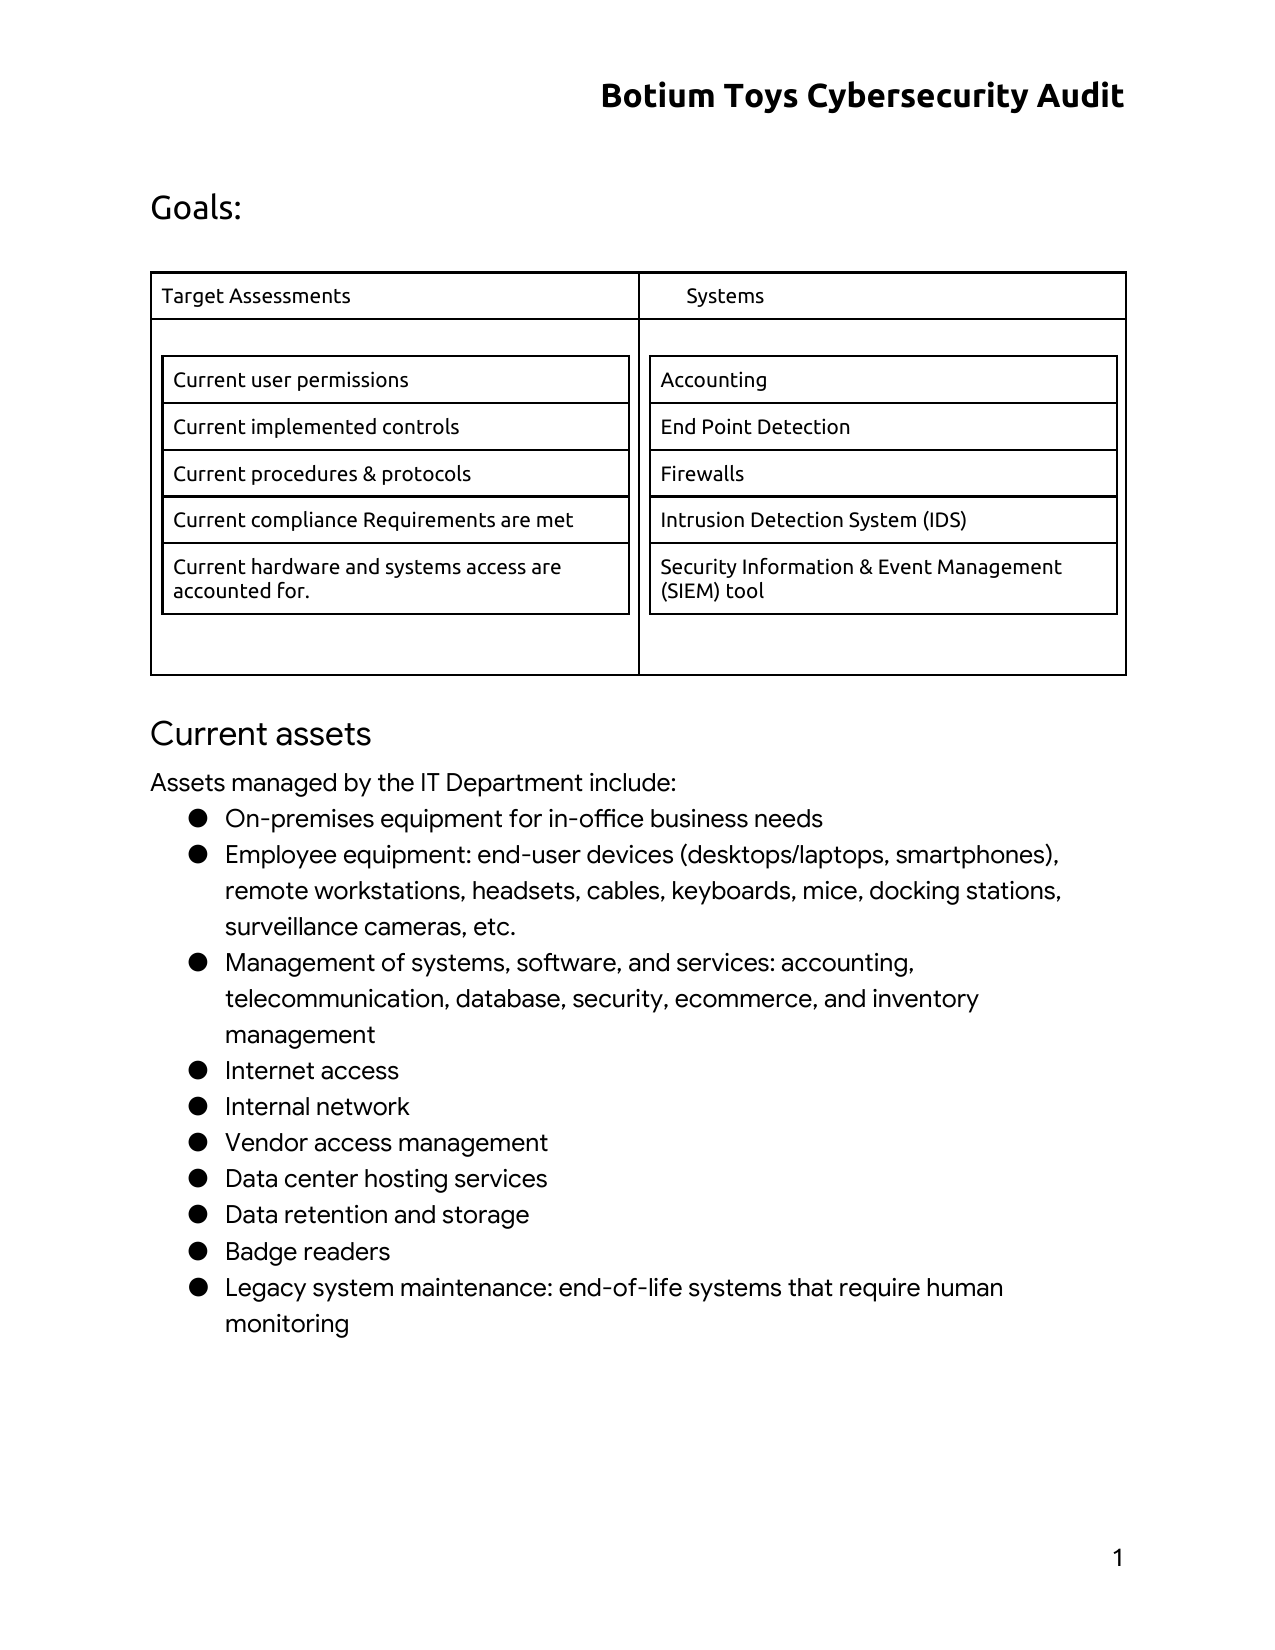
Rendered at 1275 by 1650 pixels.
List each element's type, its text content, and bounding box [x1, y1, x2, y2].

list Legacy system maintenance: end-of-life systems that require human monitoring [187, 1272, 1125, 1339]
list Management of systems, software, and services: accounting, telecommunication, database, security, ecommerce, and inventory management [187, 947, 1125, 1051]
table_header Systems [640, 274, 1125, 318]
list Internal network [187, 1092, 1125, 1123]
list Employee equipment: end-user devices (desktops/laptops, smartphones), remote workstations, headsets, cables, keyboards, mice, docking stations, surveillance cameras, etc. [187, 839, 1125, 943]
list Data center hosting services [187, 1164, 1125, 1195]
subtitle Goals: [150, 187, 1125, 226]
list Data retention and storage [187, 1200, 1125, 1231]
table_cell [152, 320, 638, 673]
list Badge readers [187, 1236, 1125, 1267]
list Vendor access management [187, 1128, 1125, 1159]
text Assets managed by the IT Department include: [150, 767, 1125, 799]
table_header Target Assessments [152, 274, 638, 318]
list Internet access [187, 1056, 1125, 1087]
list On-premises equipment for in-office business needs [187, 803, 1125, 835]
table_cell [640, 320, 1125, 673]
subtitle Current assets [150, 713, 1125, 755]
